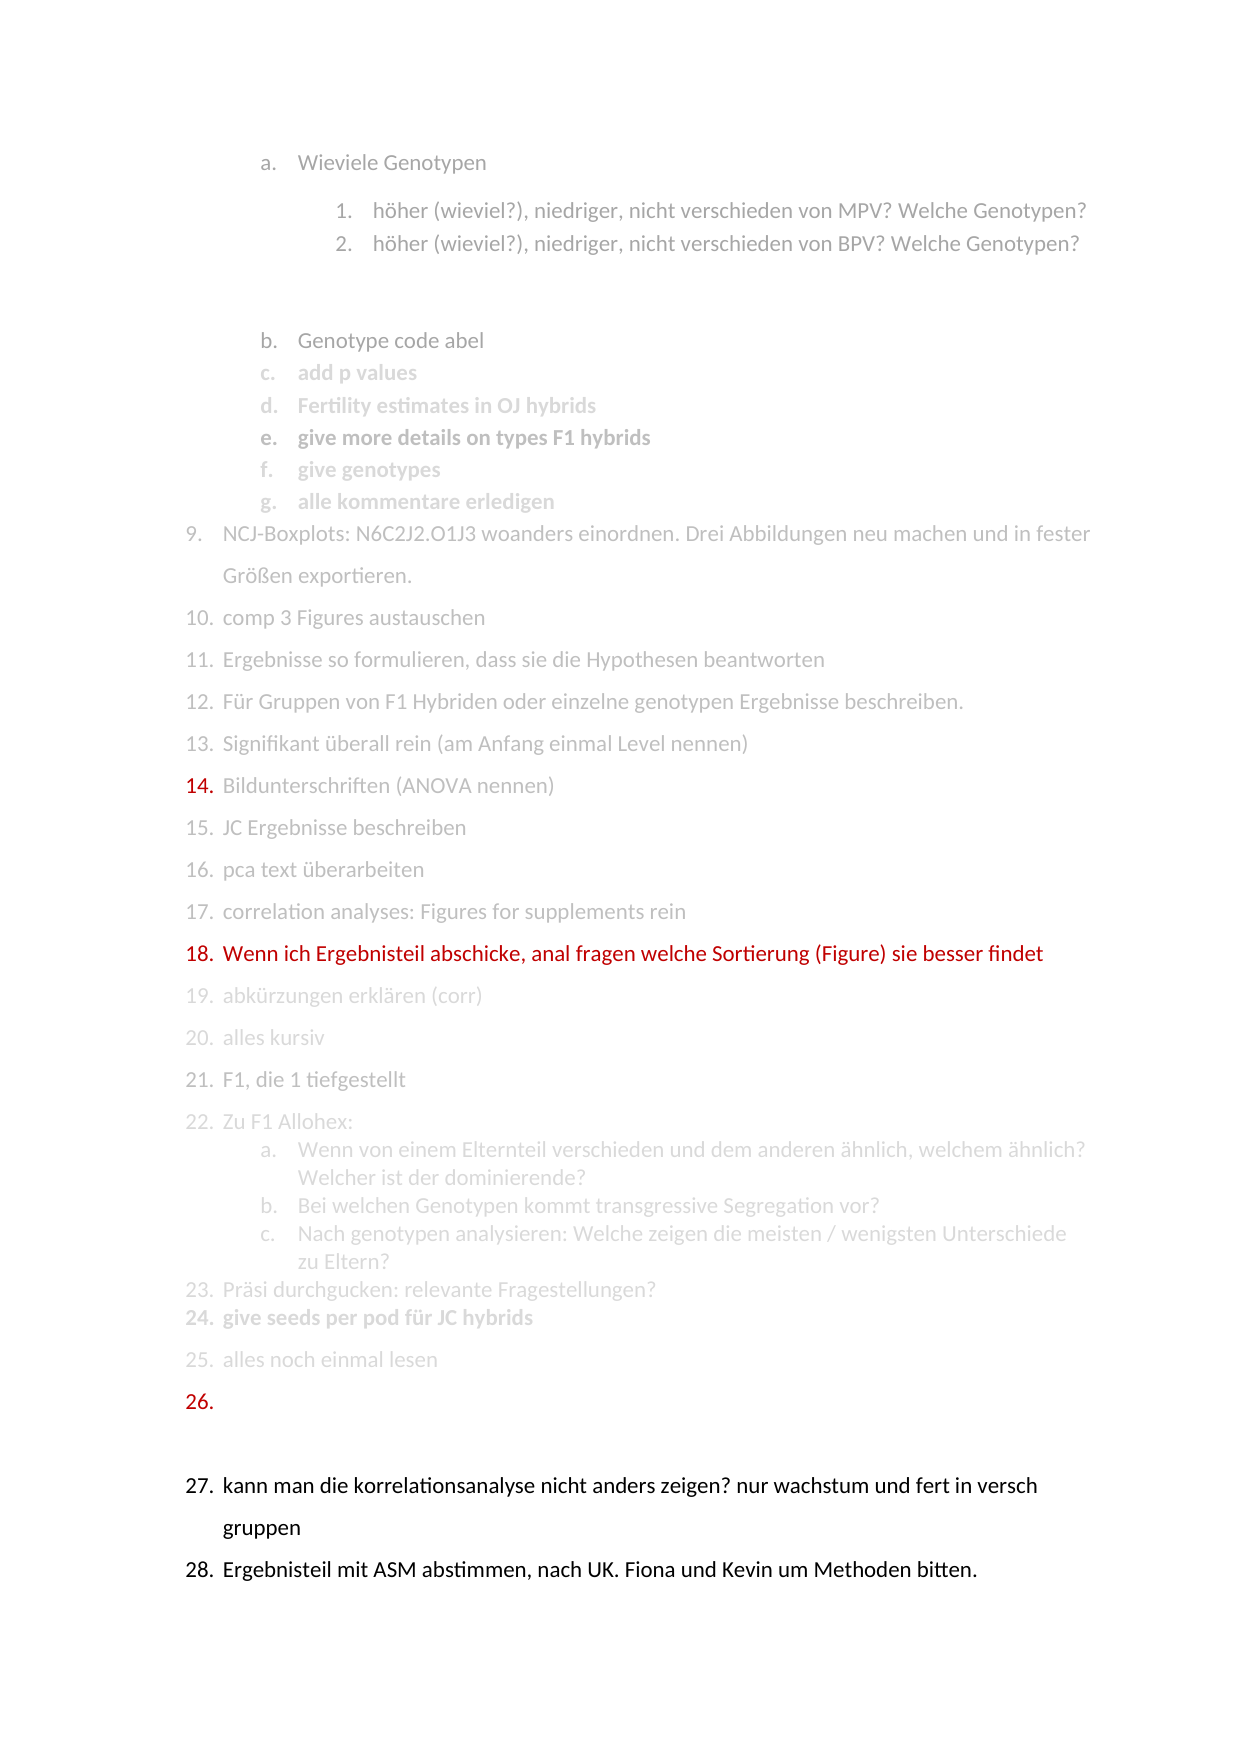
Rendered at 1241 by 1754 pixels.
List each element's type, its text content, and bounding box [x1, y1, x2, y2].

list Fertility estimates in OJ hybrids [260, 391, 1093, 419]
list alles kursiv [185, 1023, 1093, 1051]
list Wieviele Genotypen [260, 148, 1093, 176]
list Präsi durchgucken: relevante Fragestellungen? [185, 1275, 1093, 1303]
list kann man die korrelationsanalyse nicht anders zeigen? nur wachstum und fert in versch gruppen [185, 1471, 1093, 1541]
list NCJ-Boxplots: N6C2J2.O1J3 woanders einordnen. Drei Abbildungen neu machen und in fester Größen exportieren. [185, 519, 1093, 589]
list give genotypes [260, 455, 1093, 483]
list Signifikant überall rein (am Anfang einmal Level nennen) [185, 729, 1093, 757]
list alle kommentare erledigen [260, 487, 1093, 515]
list alles noch einmal lesen [185, 1345, 1093, 1373]
list höher (wieviel?), niedriger, nicht verschieden von BPV? Welche Genotypen? [335, 229, 1093, 257]
list Nach genotypen analysieren: Welche zeigen die meisten / wenigsten Unterschiede zu Eltern? [260, 1219, 1093, 1275]
list Zu F1 Allohex: [185, 1107, 1093, 1135]
list höher (wieviel?), niedriger, nicht verschieden von MPV? Welche Genotypen? [335, 196, 1093, 224]
list abkürzungen erklären (corr) [185, 981, 1093, 1009]
list pca text überarbeiten [185, 855, 1093, 883]
list give seeds per pod für JC hybrids [185, 1303, 1093, 1331]
list Bei welchen Genotypen kommt transgressive Segregation vor? [260, 1191, 1093, 1219]
list Genotype code abel [260, 326, 1093, 354]
list F1, die 1 tiefgestellt [185, 1065, 1093, 1093]
list JC Ergebnisse beschreiben [185, 813, 1093, 841]
list Ergebnisse so formulieren, dass sie die Hypothesen beantworten [185, 645, 1093, 673]
list correlation analyses: Figures for supplements rein [185, 897, 1093, 925]
list give more details on types F1 hybrids [260, 423, 1093, 451]
list Für Gruppen von F1 Hybriden oder einzelne genotypen Ergebnisse beschreiben. [185, 687, 1093, 715]
list Wenn von einem Elternteil verschieden und dem anderen ähnlich, welchem ähnlich? Welcher ist der dominierende? [260, 1135, 1093, 1191]
list Wenn ich Ergebnisteil abschicke, anal fragen welche Sortierung (Figure) sie besser findet [185, 939, 1093, 967]
list Bildunterschriften (ANOVA nennen) [185, 771, 1093, 799]
list comp 3 Figures austauschen [185, 603, 1093, 631]
list Ergebnisteil mit ASM abstimmen, nach UK. Fiona und Kevin um Methoden bitten. [185, 1555, 1093, 1583]
list add p values [260, 358, 1093, 387]
